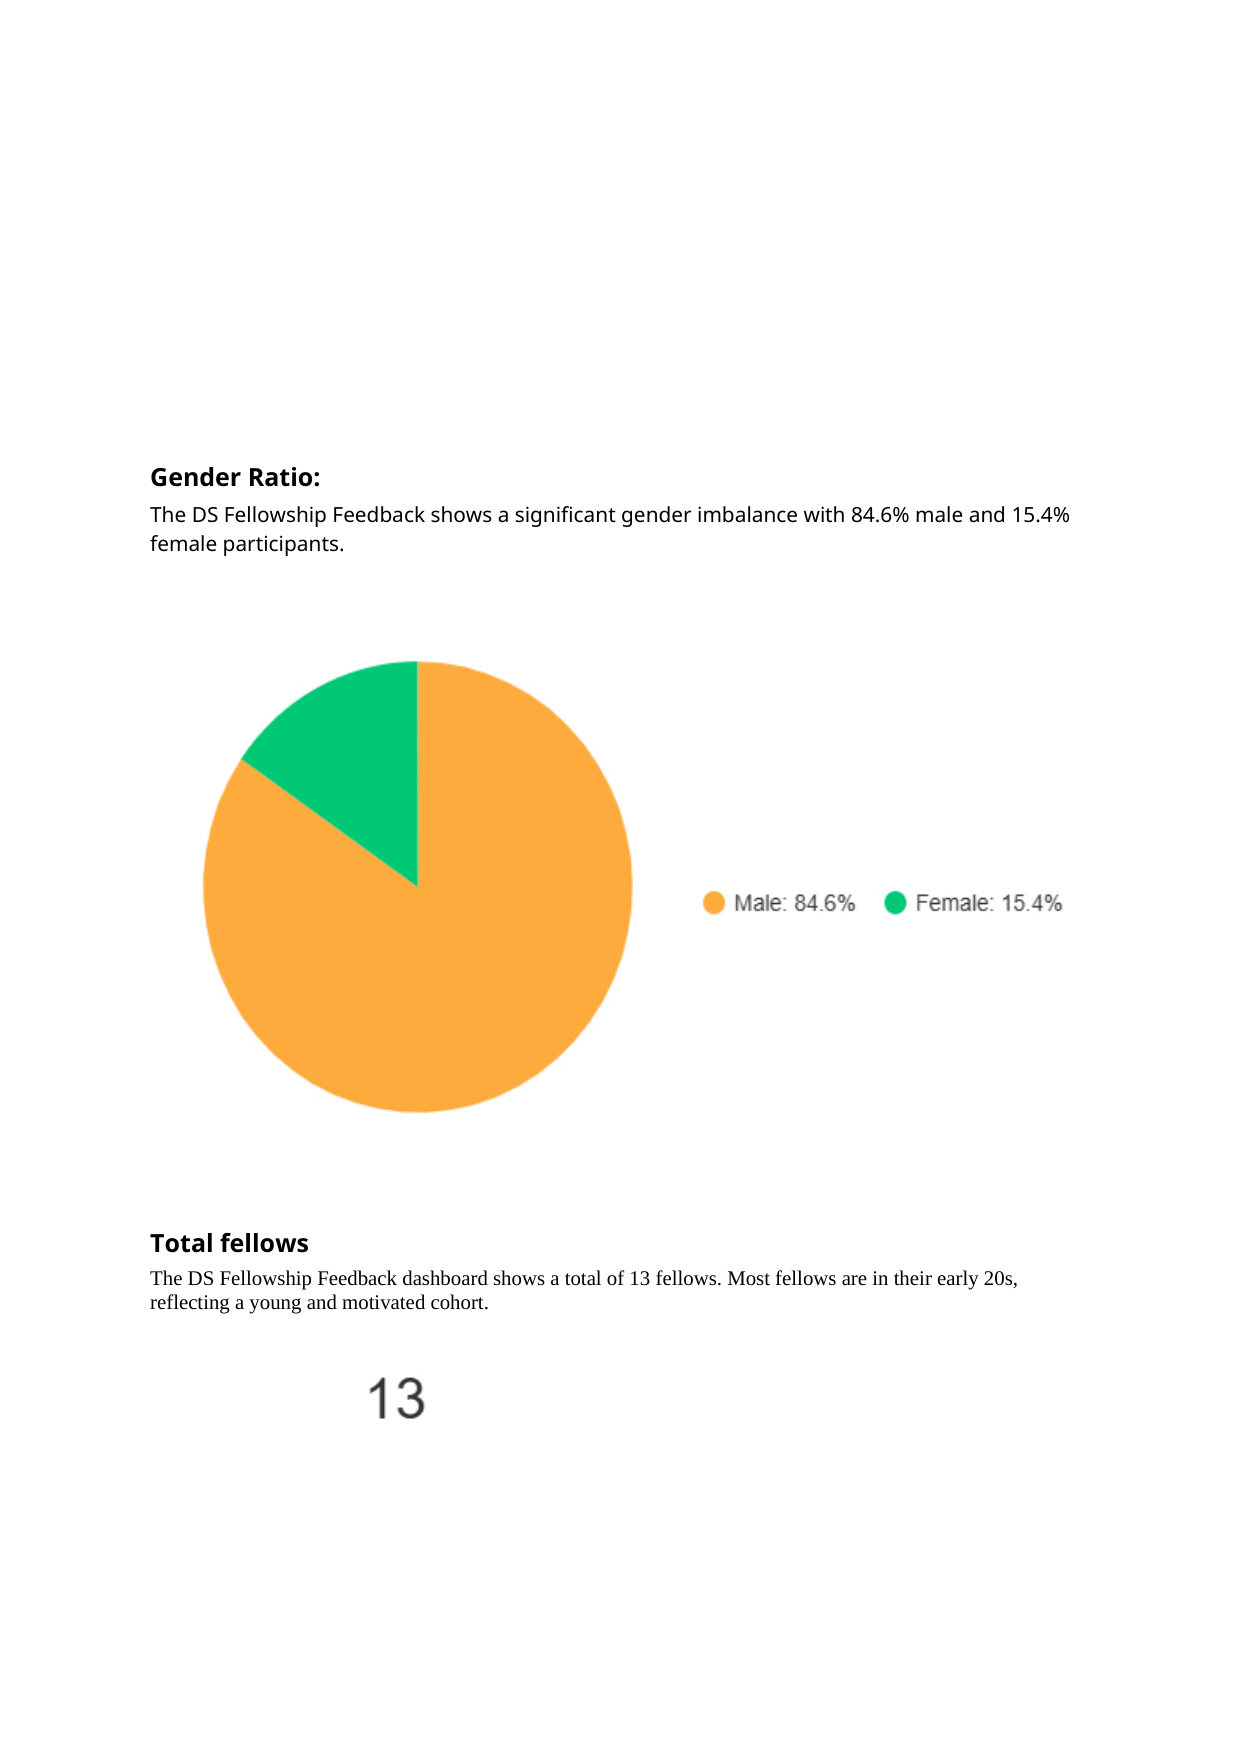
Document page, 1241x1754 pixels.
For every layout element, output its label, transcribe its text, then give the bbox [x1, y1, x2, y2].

picture [150, 563, 1088, 1220]
subtitle Gender Ratio: [150, 460, 1090, 494]
subtitle Total fellows [150, 1226, 1090, 1260]
picture [150, 1320, 641, 1541]
text The DS Fellowship Feedback shows a significant gender imbalance with 84.6% male and 15.4% female participants. [150, 500, 1090, 557]
text The DS Fellowship Feedback dashboard shows a total of 13 fellows. Most fellows are in their early 20s, reflecting a young and motivated cohort. [150, 1266, 1090, 1314]
